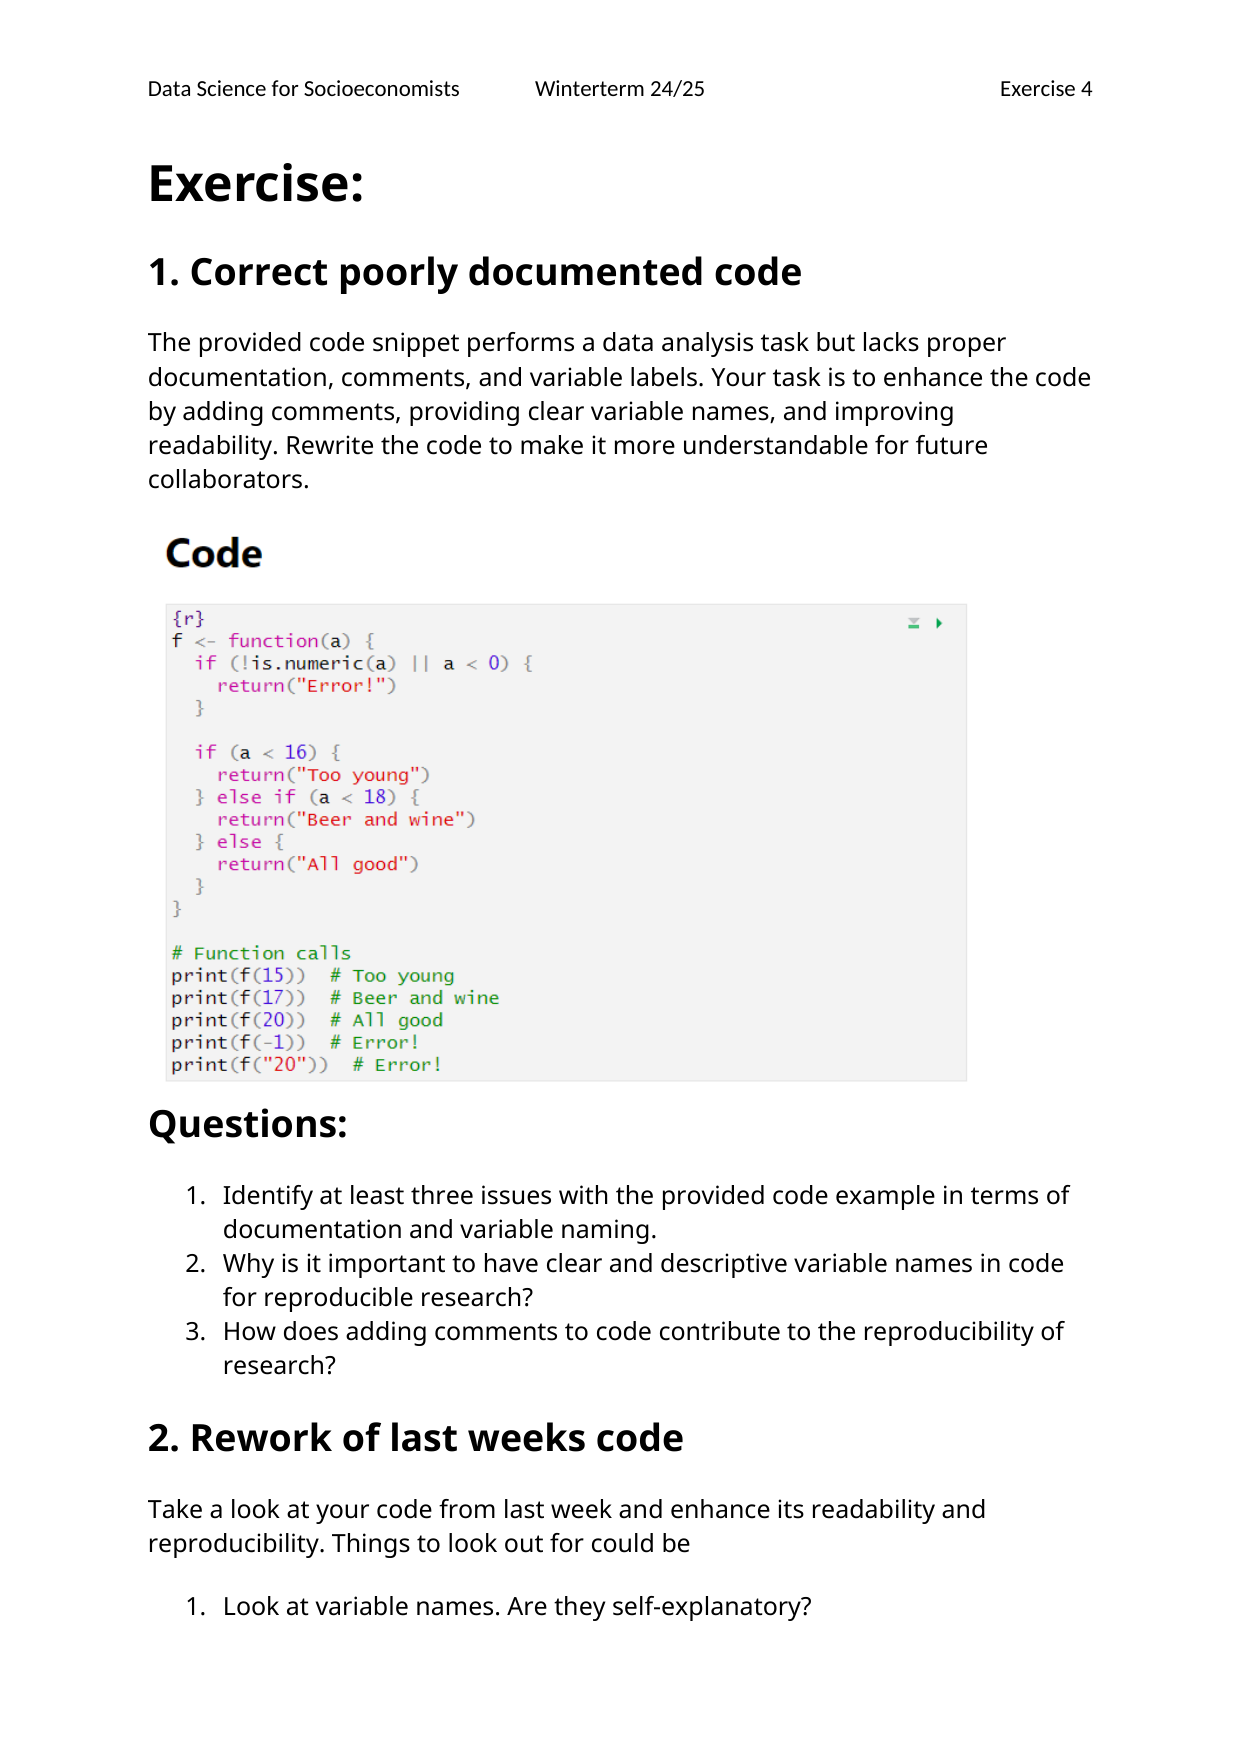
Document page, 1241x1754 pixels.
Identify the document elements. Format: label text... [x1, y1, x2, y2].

list How does adding comments to code contribute to the reproducibility of research? [185, 1314, 1093, 1382]
text 2. Rework of last weeks code [148, 1411, 1093, 1462]
list Identify at least three issues with the provided code example in terms of documentation and variable naming. [185, 1178, 1093, 1246]
text 1. Correct poorly documented code [148, 245, 1093, 296]
list Why is it important to have clear and descriptive variable names in code for reproducible research? [185, 1246, 1093, 1314]
text The provided code snippet performs a data analysis task but lacks proper documentation, comments, and variable labels. Your task is to enhance the code by adding comments, providing clear variable names, and improving readability. Rewrite the code to make it more understandable for future collaborators. [148, 325, 1093, 495]
picture [147, 524, 986, 1098]
list Look at variable names. Are they self-explanatory? [185, 1589, 1093, 1623]
text Take a look at your code from last week and enhance its readability and reproducibility. Things to look out for could be [148, 1491, 1093, 1559]
text Exercise: [148, 148, 1093, 216]
